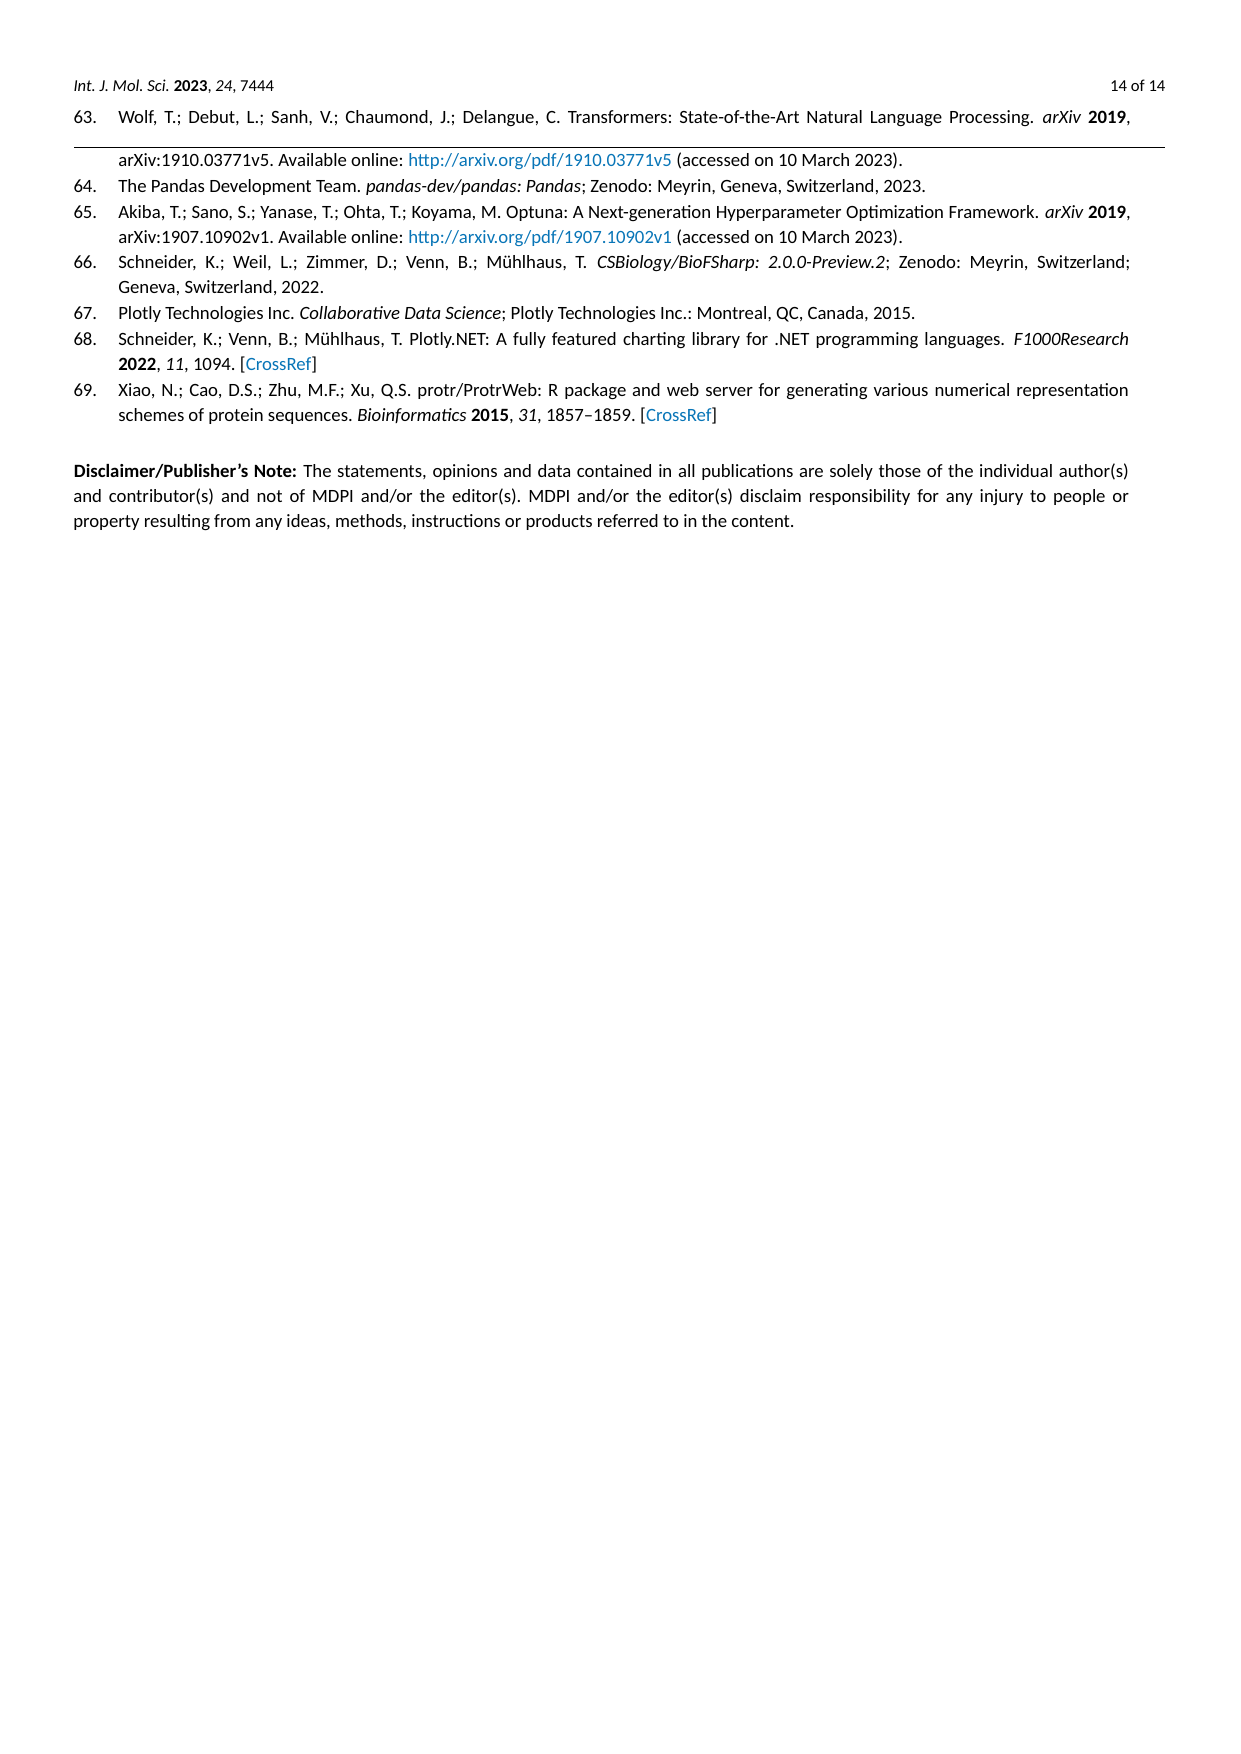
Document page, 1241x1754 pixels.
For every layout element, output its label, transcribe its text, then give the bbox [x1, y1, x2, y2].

list Xiao, N.; Cao, D.S.; Zhu, M.F.; Xu, Q.S. protr/ProtrWeb: R package and web server for generating various numerical representation schemes of protein sequences. Bioinformatics 2015, 31, 1857–1859. [CrossRef] [73, 378, 1131, 426]
list Akiba, T.; Sano, S.; Yanase, T.; Ohta, T.; Koyama, M. Optuna: A Next-generation Hyperparameter Optimization Framework. arXiv 2019, arXiv:1907.10902v1. Available online: http://arxiv.org/pdf/1907.10902v1 (accessed on 10 March 2023). [73, 200, 1131, 248]
list Schneider, K.; Venn, B.; Mühlhaus, T. Plotly.NET: A fully featured charting library for .NET programming languages. F1000Research 2022, 11, 1094. [CrossRef] [73, 327, 1131, 375]
list The Pandas Development Team. pandas-dev/pandas: Pandas; Zenodo: Meyrin, Geneva, Switzerland, 2023. [73, 174, 1131, 197]
list Schneider, K.; Weil, L.; Zimmer, D.; Venn, B.; Mühlhaus, T. CSBiology/BioFSharp: 2.0.0-Preview.2; Zenodo: Meyrin, Switzerland; Geneva, Switzerland, 2022. [73, 251, 1131, 298]
list Wolf, T.; Debut, L.; Sanh, V.; Chaumond, J.; Delangue, C. Transformers: State-of-the-Art Natural Language Processing. arXiv 2019, arXiv:1910.03771v5. Available online: http://arxiv.org/pdf/1910.03771v5 (accessed on 10 March 2023). [73, 105, 1131, 171]
list Plotly Technologies Inc. Collaborative Data Science; Plotly Technologies Inc.: Montreal, QC, Canada, 2015. [73, 301, 1131, 324]
text Disclaimer/Publisher’s Note: The statements, opinions and data contained in all publications are solely those of the individual author(s) and contributor(s) and not of MDPI and/or the editor(s). MDPI and/or the editor(s) disclaim responsibility for any injury to people or property resulting from any ideas, methods, instructions or products referred to in the content. [73, 459, 1131, 532]
